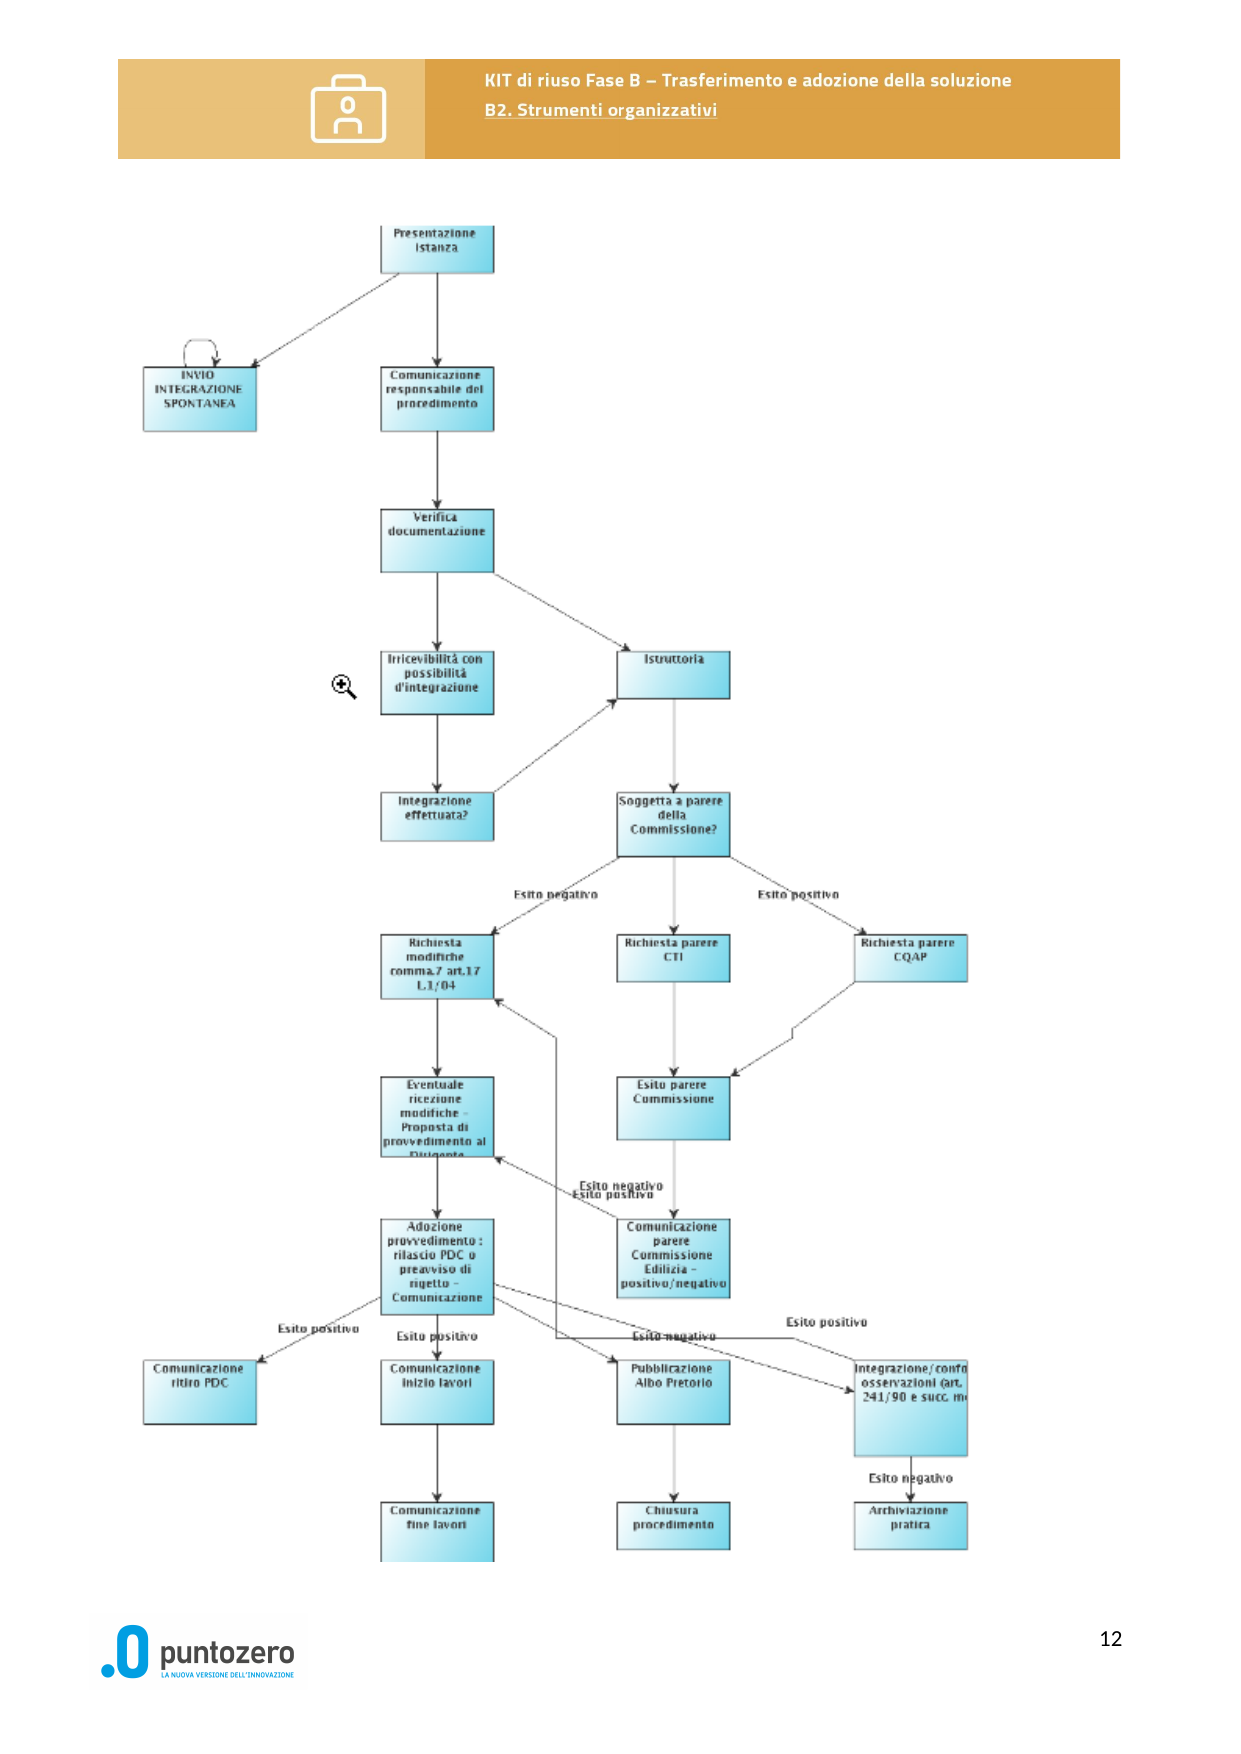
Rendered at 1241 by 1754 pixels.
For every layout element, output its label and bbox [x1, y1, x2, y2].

picture [118, 201, 995, 1562]
picture [118, 59, 1121, 159]
picture [88, 1613, 308, 1690]
